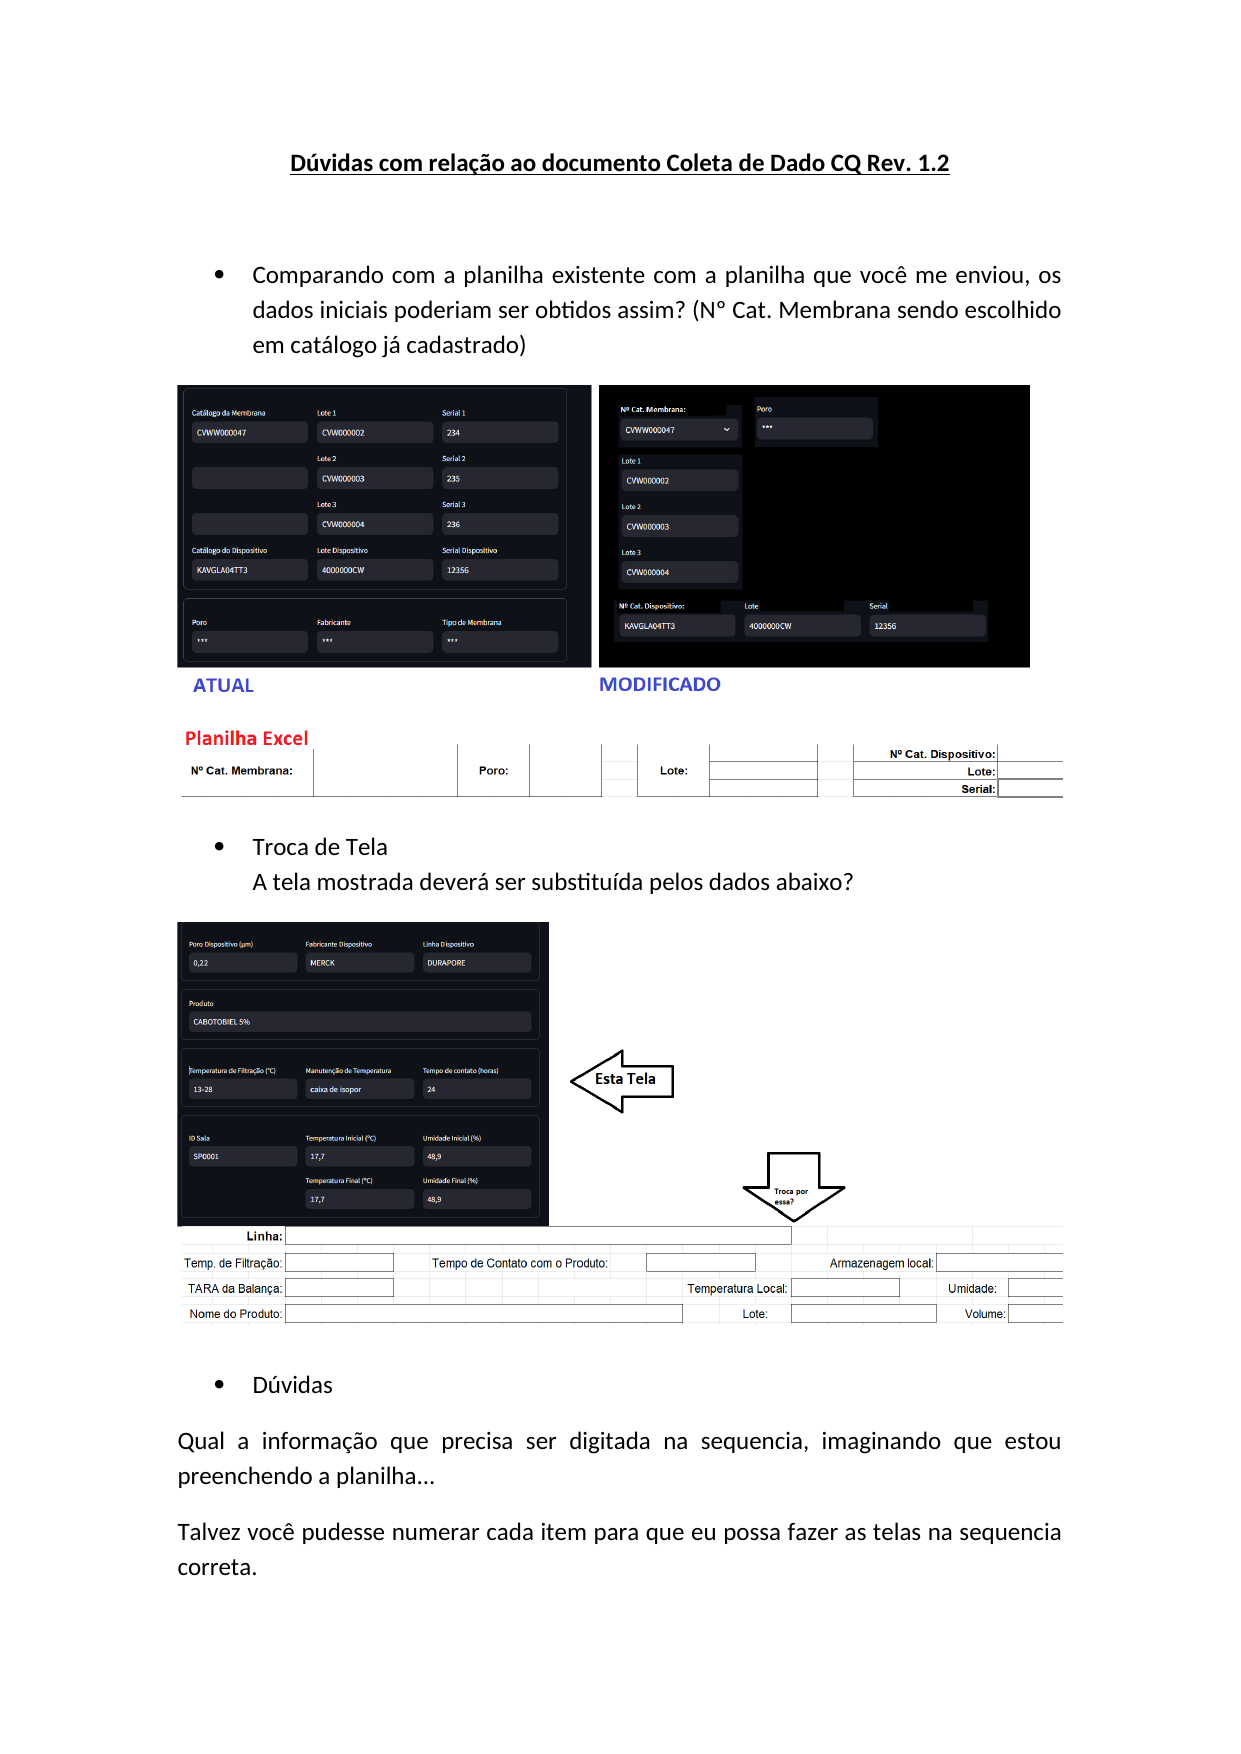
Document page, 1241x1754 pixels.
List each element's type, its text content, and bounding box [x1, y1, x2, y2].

list A tela mostrada deverá ser substituída pelos dados abaixo? [252, 866, 1063, 897]
picture [177, 922, 1063, 1345]
text Talvez você pudesse numerar cada item para que eu possa fazer as telas na sequencia correta. [177, 1516, 1063, 1582]
picture [177, 385, 1063, 807]
list Dúvidas [215, 1369, 1063, 1400]
text Qual a informação que precisa ser digitada na sequencia, imaginando que estou preenchendo a planilha... [177, 1425, 1063, 1491]
list Troca de Tela [215, 831, 1063, 862]
text Dúvidas com relação ao documento Coleta de Dado CQ Rev. 1.2 [177, 148, 1063, 178]
list Comparando com a planilha existente com a planilha que você me enviou, os dados iniciais poderiam ser obtidos assim? (Nº Cat. Membrana sendo escolhido em catálogo já cadastrado) [215, 259, 1063, 360]
